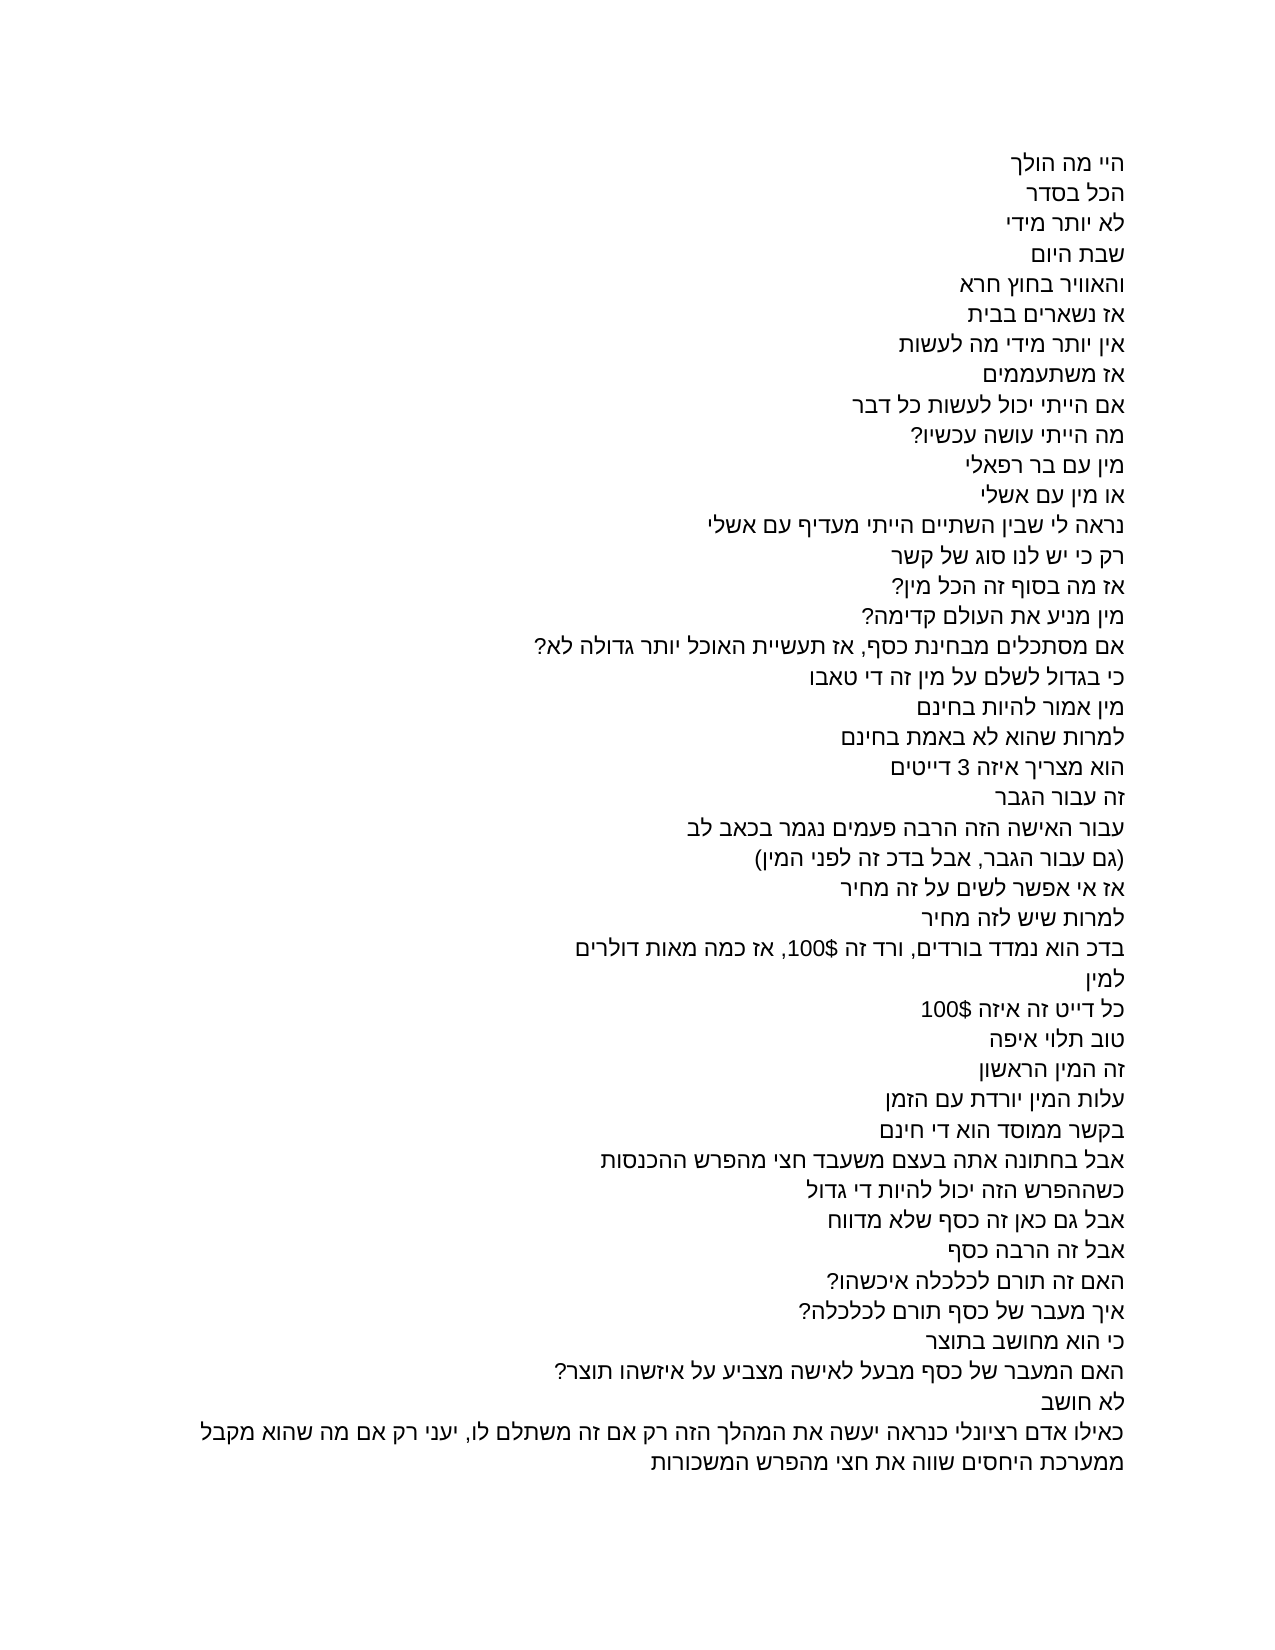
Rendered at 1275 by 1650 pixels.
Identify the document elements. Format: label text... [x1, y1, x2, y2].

text אבל בחתונה אתה בעצם משעבד חצי מהפרש ההכנסות [150, 1147, 1125, 1173]
text איך מעבר של כסף תורם לכלכלה? [150, 1298, 1125, 1324]
text אז משתעממים [150, 361, 1125, 388]
text כי בגדול לשלם על מין זה די טאבו [150, 663, 1125, 690]
text רק כי יש לנו סוג של קשר [150, 543, 1125, 569]
text בדכ הוא נמדד בורדים, ורד זה 100$, אז כמה מאות דולרים [150, 935, 1125, 962]
text אין יותר מידי מה לעשות [150, 331, 1125, 358]
text למרות שיש לזה מחיר [150, 905, 1125, 932]
text אבל גם כאן זה כסף שלא מדווח [150, 1207, 1125, 1234]
text למרות שהוא לא באמת בחינם [150, 724, 1125, 750]
text לא יותר מידי [150, 210, 1125, 237]
text מה הייתי עושה עכשיו? [150, 422, 1125, 448]
text אבל זה הרבה כסף [150, 1237, 1125, 1264]
text זה המין הראשון [150, 1056, 1125, 1083]
text טוב תלוי איפה [150, 1026, 1125, 1052]
text אז נשארים בבית [150, 301, 1125, 327]
text אז אי אפשר לשים על זה מחיר [150, 875, 1125, 901]
text מין אמור להיות בחינם [150, 694, 1125, 720]
text אם מסתכלים מבחינת כסף, אז תעשיית האוכל יותר גדולה לא? [150, 633, 1125, 660]
text אז מה בסוף זה הכל מין? [150, 573, 1125, 599]
text למין [150, 966, 1125, 992]
text הכל בסדר [150, 180, 1125, 207]
text כל דייט זה איזה 100$ [150, 996, 1125, 1022]
text זה עבור הגבר [150, 784, 1125, 811]
text נראה לי שבין השתיים הייתי מעדיף עם אשלי [150, 512, 1125, 539]
text כשההפרש הזה יכול להיות די גדול [150, 1177, 1125, 1203]
text והאוויר בחוץ חרא [150, 271, 1125, 297]
text עלות המין יורדת עם הזמן [150, 1086, 1125, 1113]
text שבת היום [150, 241, 1125, 267]
text הוא מצריך איזה 3 דייטים [150, 754, 1125, 781]
text אם הייתי יכול לעשות כל דבר [150, 392, 1125, 418]
text האם המעבר של כסף מבעל לאישה מצביע על איזשהו תוצר? [150, 1358, 1125, 1385]
text או מין עם אשלי [150, 482, 1125, 509]
text מין עם בר רפאלי [150, 452, 1125, 478]
text מין מניע את העולם קדימה? [150, 603, 1125, 629]
text עבור האישה הזה הרבה פעמים נגמר בכאב לב [150, 814, 1125, 841]
text כאילו אדם רציונלי כנראה יעשה את המהלך הזה רק אם זה משתלם לו, יעני רק אם מה שהוא מקבל ממערכת היחסים שווה את חצי מהפרש המשכורות [150, 1419, 1125, 1475]
text היי מה הולך [150, 150, 1125, 176]
text כי הוא מחושב בתוצר [150, 1328, 1125, 1354]
text לא חושב [150, 1388, 1125, 1415]
text בקשר ממוסד הוא די חינם [150, 1117, 1125, 1143]
text האם זה תורם לכלכלה איכשהו? [150, 1268, 1125, 1294]
text (גם עבור הגבר, אבל בדכ זה לפני המין) [150, 845, 1125, 871]
